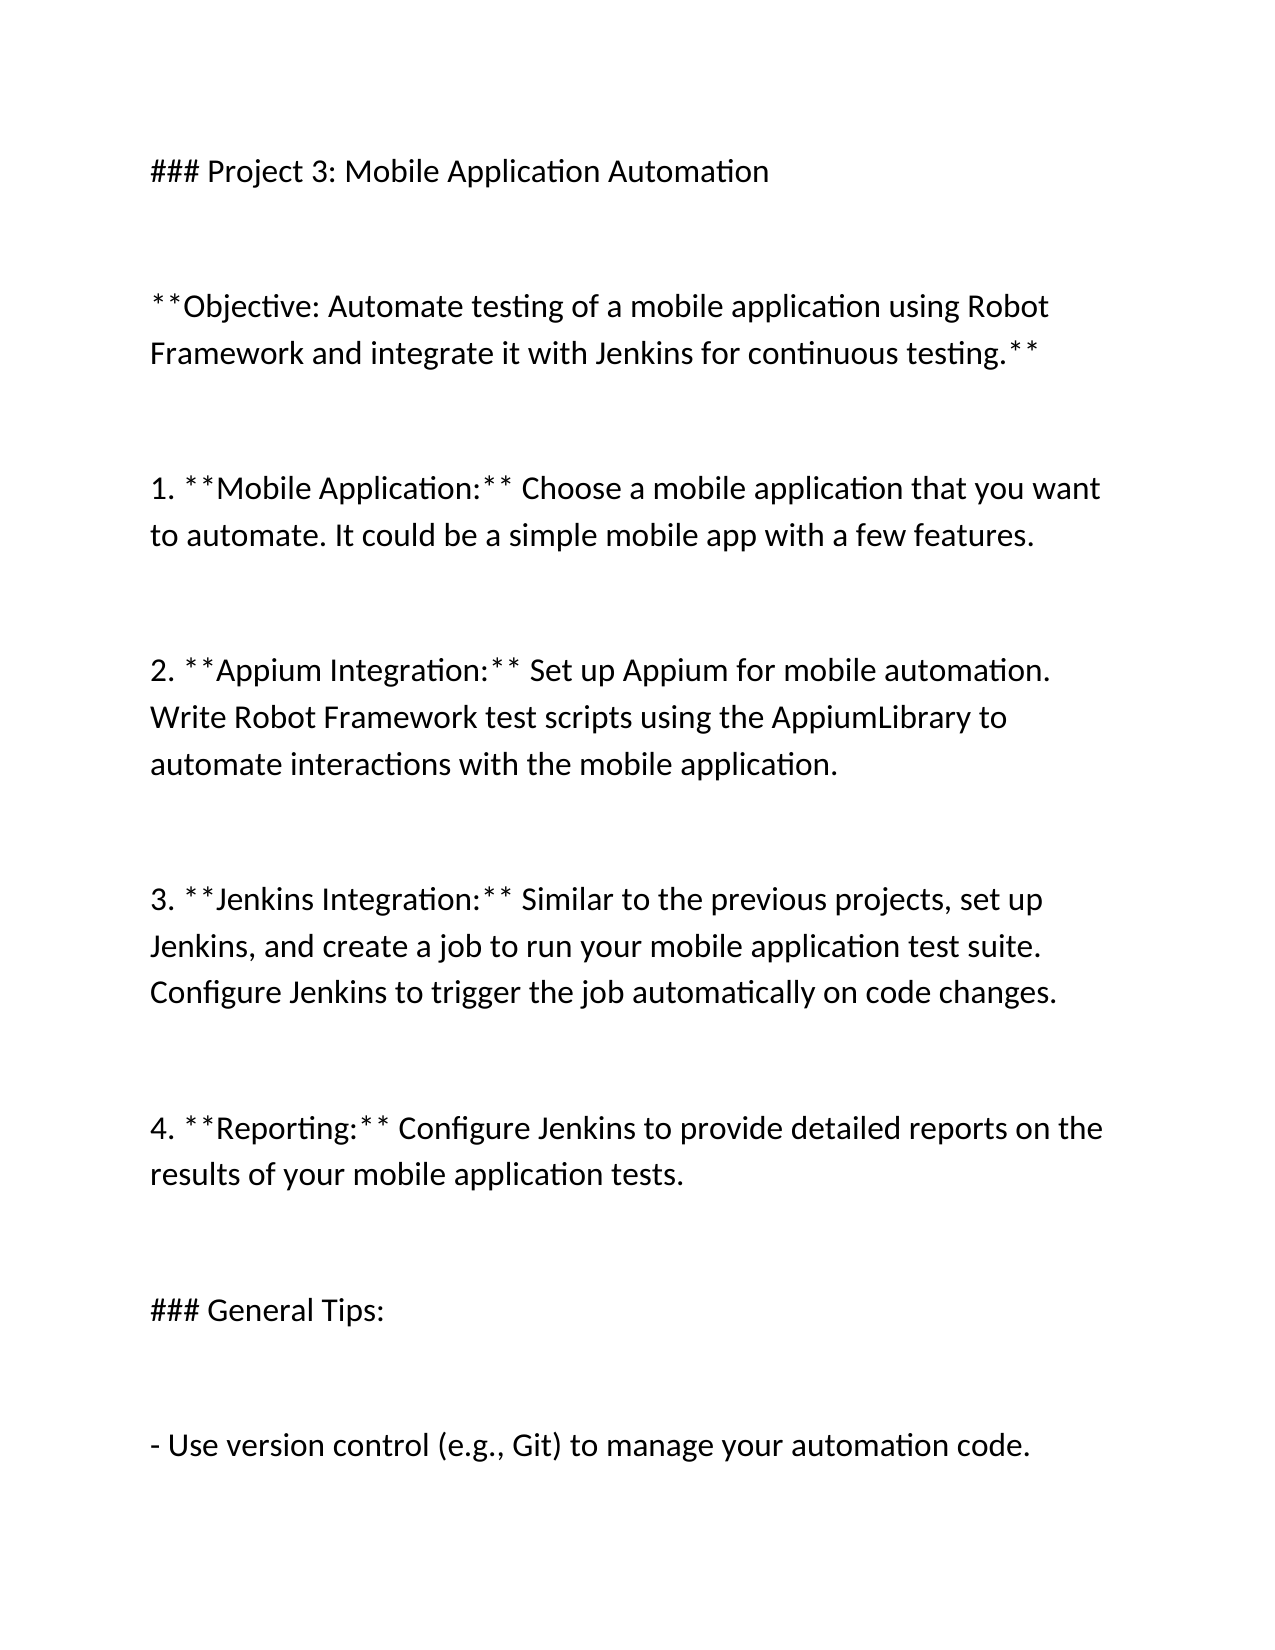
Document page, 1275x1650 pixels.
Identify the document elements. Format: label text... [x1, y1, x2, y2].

text - Use version control (e.g., Git) to manage your automation code. [150, 1424, 1125, 1464]
text 2. **Appium Integration:** Set up Appium for mobile automation. Write Robot Framework test scripts using the AppiumLibrary to automate interactions with the mobile application. [150, 649, 1125, 783]
text ### Project 3: Mobile Application Automation [150, 150, 1125, 191]
text **Objective: Automate testing of a mobile application using Robot Framework and integrate it with Jenkins for continuous testing.** [150, 285, 1125, 373]
text 4. **Reporting:** Configure Jenkins to provide detailed reports on the results of your mobile application tests. [150, 1107, 1125, 1194]
text 1. **Mobile Application:** Choose a mobile application that you want to automate. It could be a simple mobile app with a few features. [150, 467, 1125, 555]
text 3. **Jenkins Integration:** Similar to the previous projects, set up Jenkins, and create a job to run your mobile application test suite. Configure Jenkins to trigger the job automatically on code changes. [150, 878, 1125, 1012]
text ### General Tips: [150, 1289, 1125, 1329]
